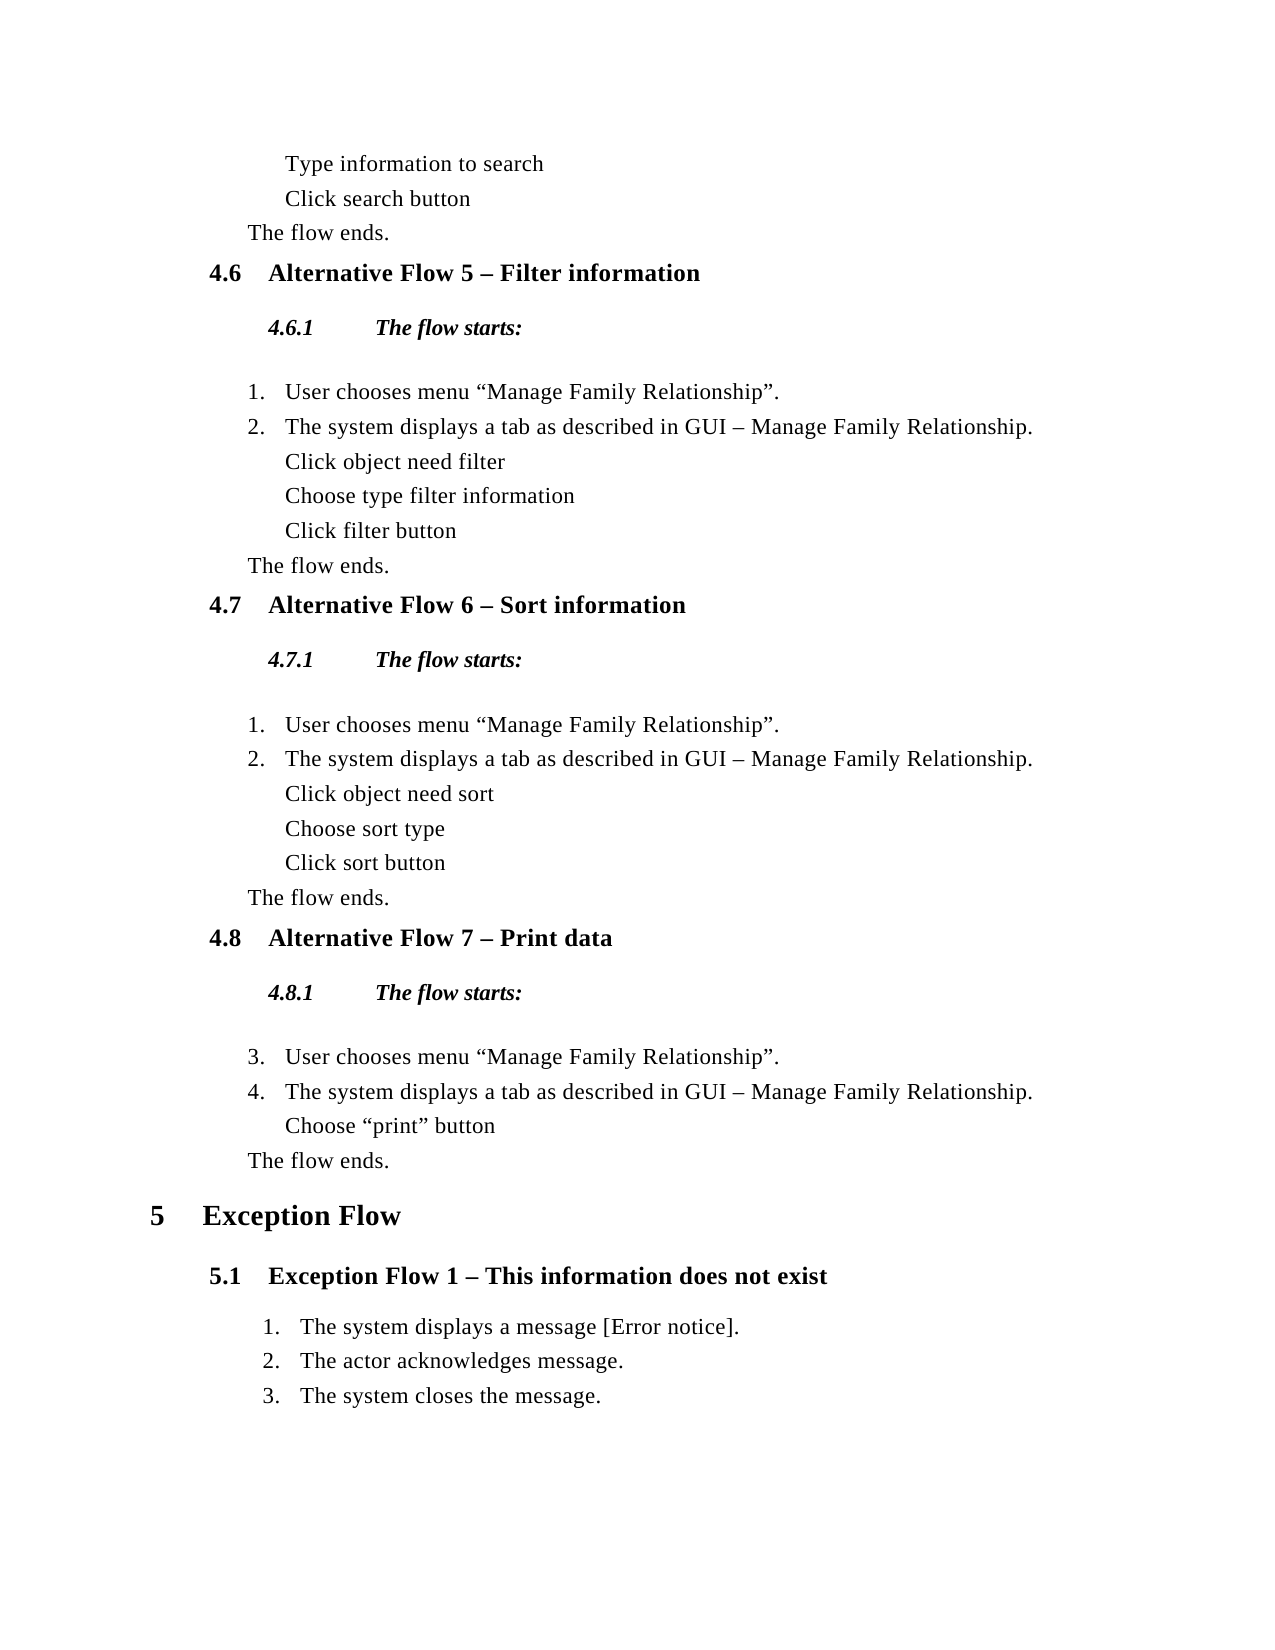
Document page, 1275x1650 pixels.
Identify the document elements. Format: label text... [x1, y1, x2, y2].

subtitle The flow starts: [268, 979, 1125, 1005]
list The actor acknowledges message. [262, 1347, 1125, 1374]
subtitle Exception Flow 1 – This information does not exist [209, 1261, 1125, 1290]
list User chooses menu “Manage Family Relationship”. [247, 711, 1125, 737]
list Click object need sort [285, 780, 1125, 806]
list Choose sort type [285, 815, 1125, 841]
list The flow ends. [247, 1147, 1125, 1173]
subtitle Alternative Flow 5 – Filter information [209, 258, 1125, 287]
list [247, 378, 1125, 405]
list User chooses menu “Manage Family Relationship”. [247, 1043, 1125, 1069]
list The system displays a tab as described in GUI – Manage Family Relationship. [247, 1078, 1125, 1104]
list The system displays a tab as described in GUI – Manage Family Relationship. [247, 413, 1125, 439]
subtitle Alternative Flow 7 – Print data [209, 923, 1125, 952]
list The flow ends. [247, 219, 1125, 246]
list The system closes the message. [262, 1382, 1125, 1408]
list Click sort button [285, 849, 1125, 876]
subtitle The flow starts: [268, 314, 1125, 340]
list The flow ends. [247, 552, 1125, 578]
subtitle The flow starts: [268, 646, 1125, 673]
subtitle Exception Flow [150, 1198, 1125, 1232]
subtitle Alternative Flow 6 – Sort information [209, 591, 1125, 619]
list Choose type filter information [285, 482, 1125, 509]
list The system displays a tab as described in GUI – Manage Family Relationship. [247, 745, 1125, 772]
list The flow ends. [247, 884, 1125, 911]
list Click search button [285, 185, 1125, 211]
list Click object need filter [285, 448, 1125, 474]
list Type information to search [285, 150, 1125, 176]
list The system displays a message [Error notice]. [262, 1313, 1125, 1339]
list Choose “print” button [285, 1112, 1125, 1139]
list Click filter button [285, 517, 1125, 543]
